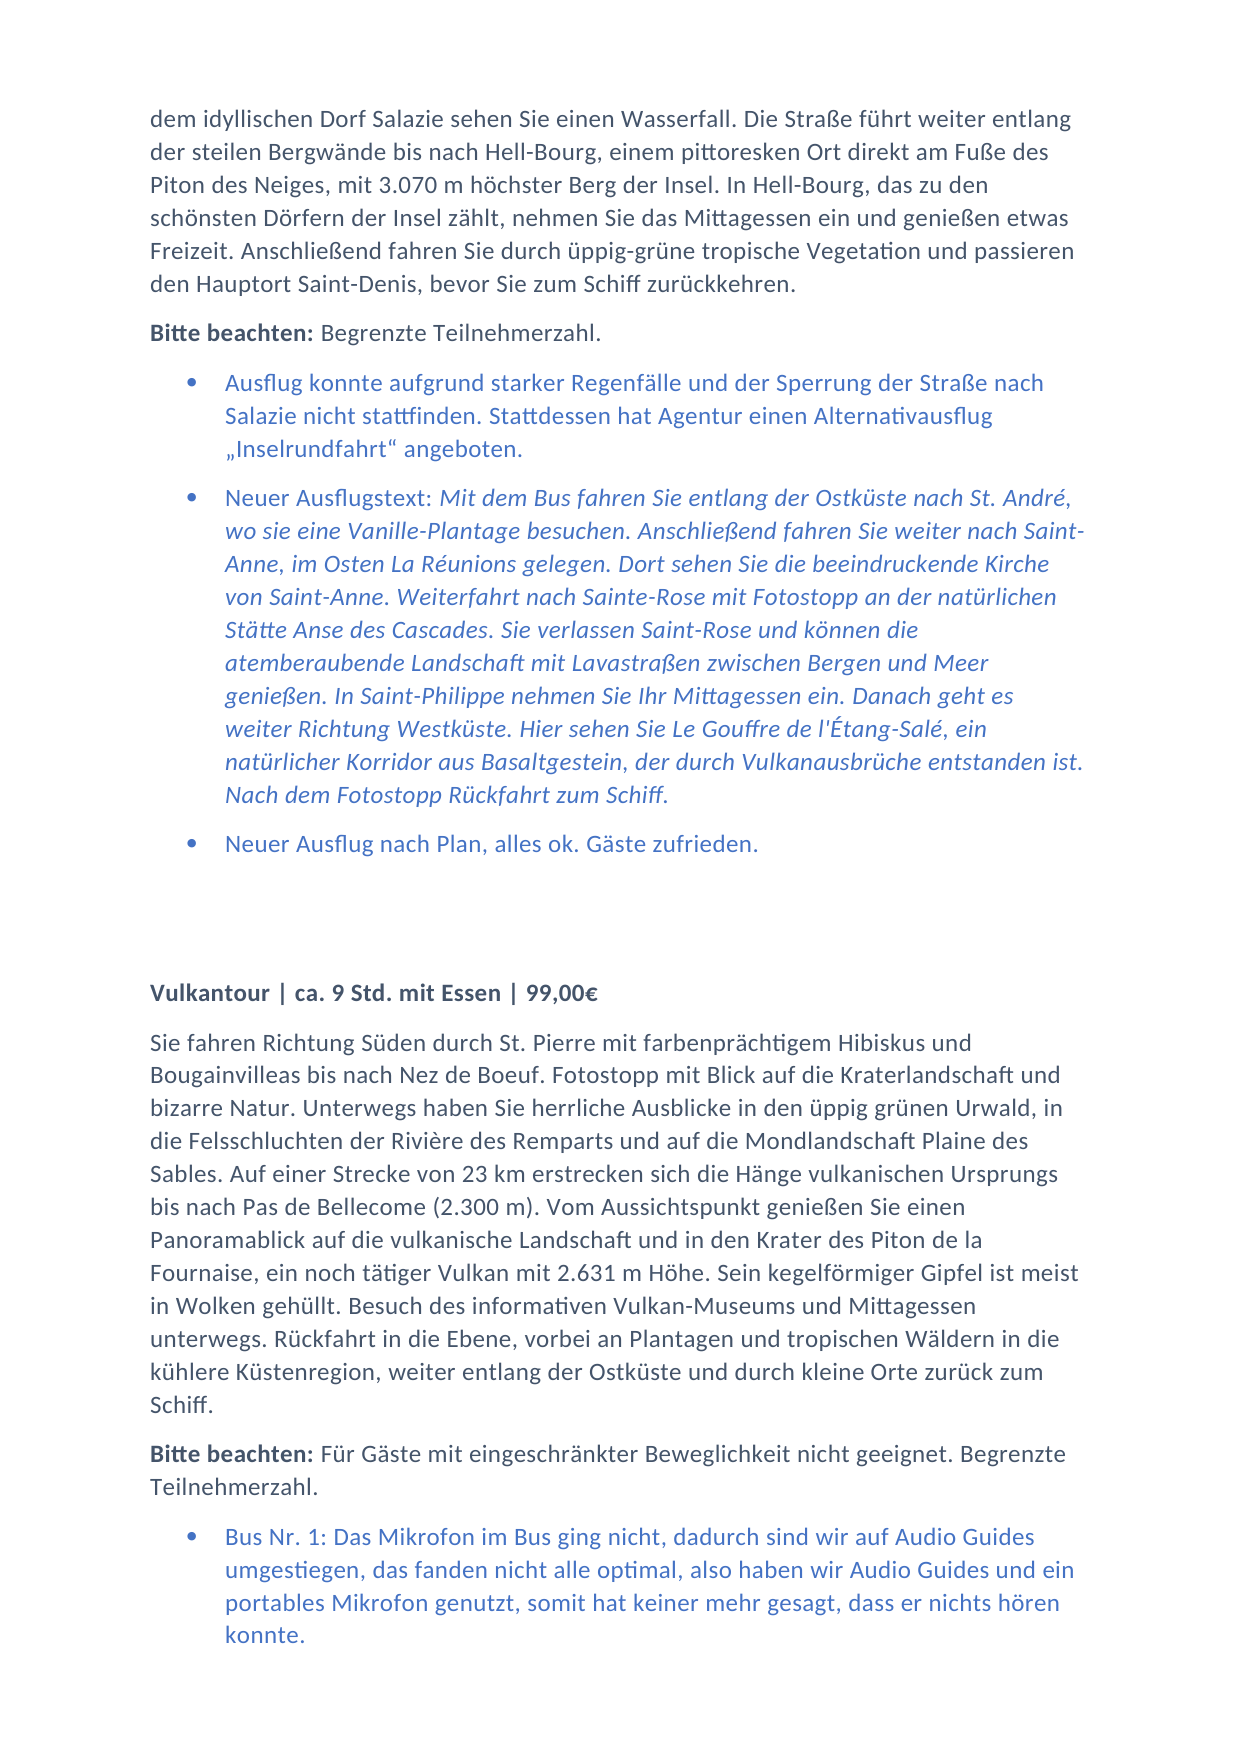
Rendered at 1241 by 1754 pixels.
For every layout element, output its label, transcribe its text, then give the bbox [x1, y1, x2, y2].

list Neuer Ausflug nach Plan, alles ok. Gäste zufrieden. [187, 828, 1090, 859]
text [150, 103, 1090, 298]
text Vulkantour | ca. 9 Std. mit Essen | 99,00€ [150, 977, 1090, 1008]
text Bitte beachten: Für Gäste mit eingeschränkter Beweglichkeit nicht geeignet. Begrenzte Teilnehmerzahl. [150, 1438, 1090, 1502]
list Neuer Ausflugstext: Mit dem Bus fahren Sie entlang der Ostküste nach St. André, wo sie eine Vanille-Plantage besuchen. Anschließend fahren Sie weiter nach Saint-Anne, im Osten La Réunions gelegen. Dort sehen Sie die beeindruckende Kirche von Saint-Anne. Weiterfahrt nach Sainte-Rose mit Fotostopp an der natürlichen Stätte Anse des Cascades. Sie verlassen Saint-Rose und können die atemberaubende Landschaft mit Lavastraßen zwischen Bergen und Meer genießen. In Saint-Philippe nehmen Sie Ihr Mittagessen ein. Danach geht es weiter Richtung Westküste. Hier sehen Sie Le Gouffre de l'Étang-Salé, ein natürlicher Korridor aus Basaltgestein, der durch Vulkanausbrüche entstanden ist. Nach dem Fotostopp Rückfahrt zum Schiff. [187, 483, 1090, 809]
list Ausflug konnte aufgrund starker Regenfälle und der Sperrung der Straße nach Salazie nicht stattfinden. Stattdessen hat Agentur einen Alternativausflug „Inselrundfahrt“ angeboten. [187, 367, 1090, 463]
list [187, 1521, 1090, 1650]
text Bitte beachten: Begrenzte Teilnehmerzahl. [150, 318, 1090, 348]
text Sie fahren Richtung Süden durch St. Pierre mit farbenprächtigem Hibiskus und Bougainvilleas bis nach Nez de Boeuf. Fotostopp mit Blick auf die Kraterlandschaft und bizarre Natur. Unterwegs haben Sie herrliche Ausblicke in den üppig grünen Urwald, in die Felsschluchten der Rivière des Remparts und auf die Mondlandschaft Plaine des Sables. Auf einer Strecke von 23 km erstrecken sich die Hänge vulkanischen Ursprungs bis nach Pas de Bellecome (2.300 m). Vom Aussichtspunkt genießen Sie einen Panoramablick auf die vulkanische Landschaft und in den Krater des Piton de la Fournaise, ein noch tätiger Vulkan mit 2.631 m Höhe. Sein kegelförmiger Gipfel ist meist in Wolken gehüllt. Besuch des informativen Vulkan-Museums und Mittagessen unterwegs. Rückfahrt in die Ebene, vorbei an Plantagen und tropischen Wäldern in die kühlere Küstenregion, weiter entlang der Ostküste und durch kleine Orte zurück zum Schiff. [150, 1027, 1090, 1419]
